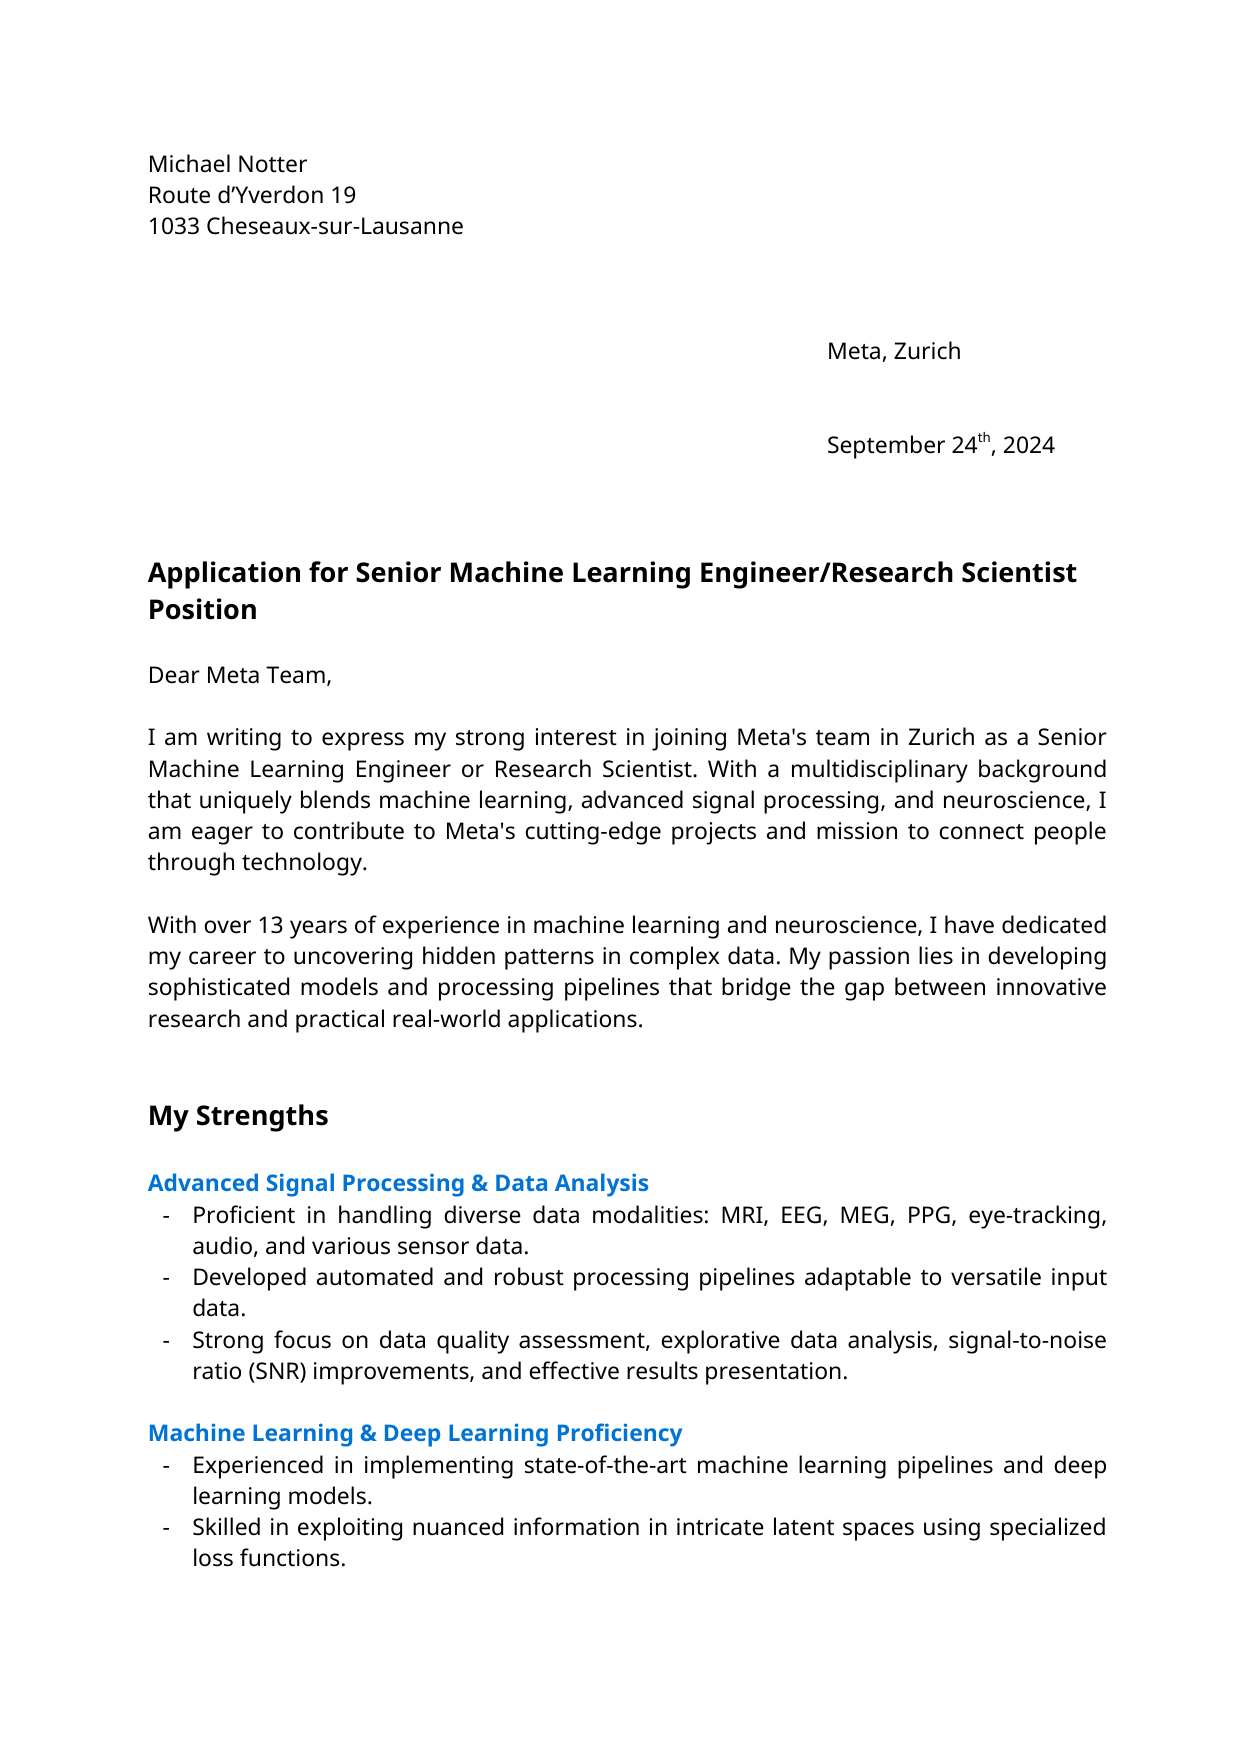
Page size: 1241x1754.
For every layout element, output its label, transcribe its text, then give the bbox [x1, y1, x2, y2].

text Meta, Zurich [827, 335, 1093, 366]
list Strong focus on data quality assessment, explorative data analysis, signal-to-noise ratio (SNR) improvements, and effective results presentation. [162, 1323, 1108, 1386]
list Skilled in exploiting nuanced information in intricate latent spaces using specialized loss functions. [162, 1511, 1108, 1573]
text September 24th, 2024 [827, 429, 1108, 460]
text Route d’Yverdon 19 [148, 179, 1093, 210]
text Application for Senior Machine Learning Engineer/Research Scientist Position [148, 554, 1108, 628]
text I am writing to express my strong interest in joining Meta's team in Zurich as a Senior Machine Learning Engineer or Research Scientist. With a multidisciplinary background that uniquely blends machine learning, advanced signal processing, and neuroscience, I am eager to contribute to Meta's cutting-edge projects and mission to connect people through technology. [148, 721, 1108, 878]
text Advanced Signal Processing & Data Analysis [148, 1167, 1108, 1198]
list Experienced in implementing state-of-the-art machine learning pipelines and deep learning models. [162, 1448, 1108, 1511]
text Machine Learning & Deep Learning Proficiency [148, 1417, 1108, 1448]
text Michael Notter [148, 148, 1093, 179]
list Proficient in handling diverse data modalities: MRI, EEG, MEG, PPG, eye-tracking, audio, and various sensor data. [162, 1198, 1108, 1261]
text Dear Meta Team, [148, 659, 1108, 690]
text My Strengths [148, 1096, 1108, 1133]
text With over 13 years of experience in machine learning and neuroscience, I have dedicated my career to uncovering hidden patterns in complex data. My passion lies in developing sophisticated models and processing pipelines that bridge the gap between innovative research and practical real-world applications. [148, 909, 1108, 1034]
list Developed automated and robust processing pipelines adaptable to versatile input data. [162, 1261, 1108, 1323]
text 1033 Cheseaux-sur-Lausanne [148, 210, 1093, 241]
